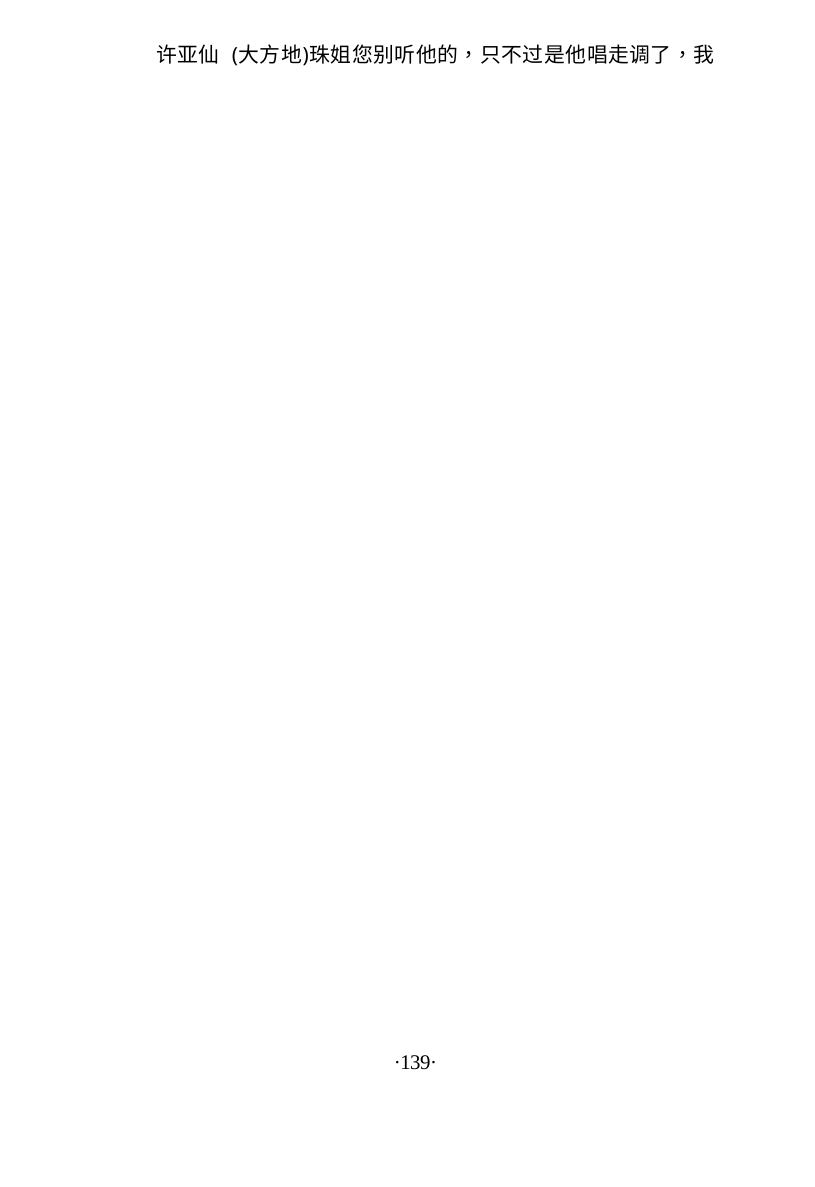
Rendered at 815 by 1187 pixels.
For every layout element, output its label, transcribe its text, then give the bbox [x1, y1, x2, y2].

text 许亚仙 (大方地)珠姐您别听他的，只不过是他唱走调了，我 [122, 42, 714, 67]
